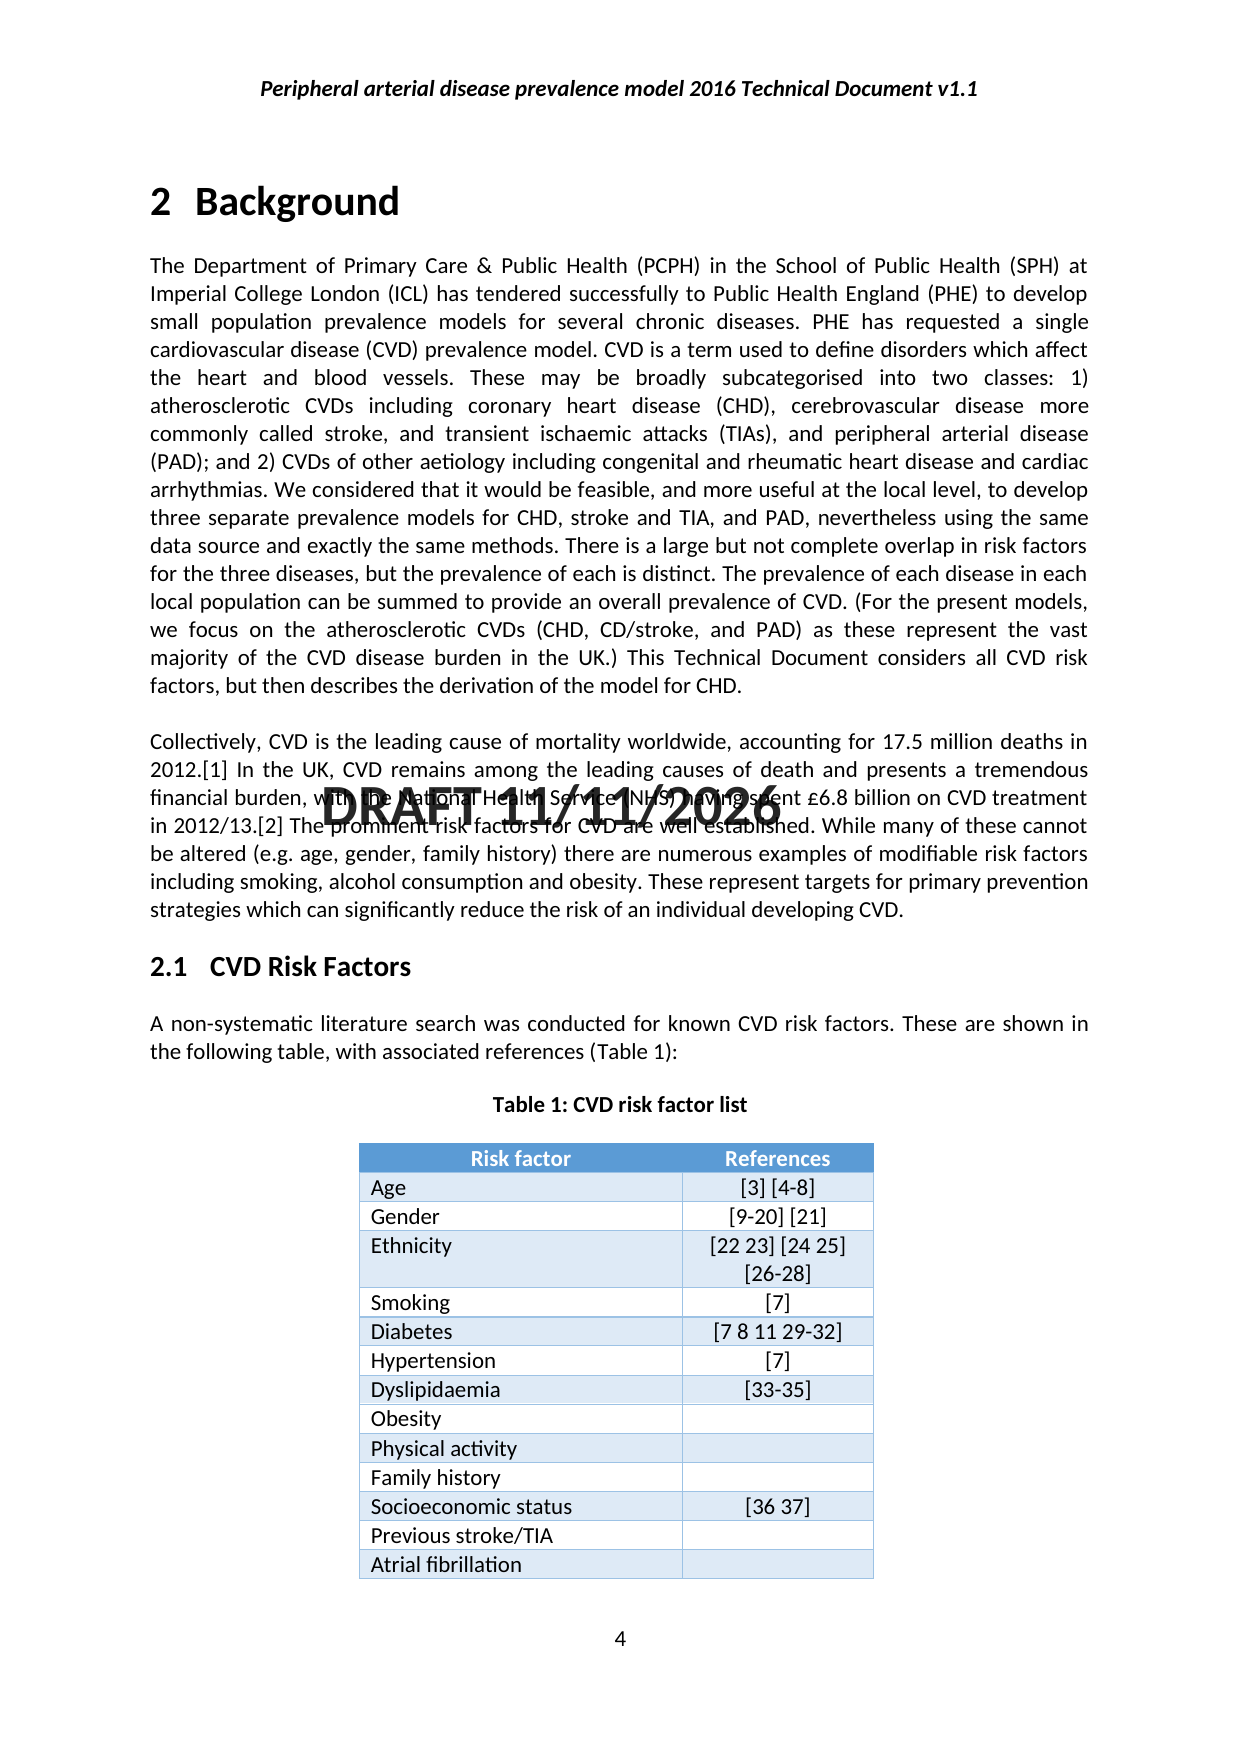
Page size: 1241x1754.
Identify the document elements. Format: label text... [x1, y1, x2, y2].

table_cell Previous stroke/TIA [360, 1521, 682, 1549]
table_cell Smoking [360, 1288, 682, 1316]
text A non-systematic literature search was conducted for known CVD risk factors. These are shown in the following table, with associated references (Table 1): [150, 1009, 1090, 1065]
table_cell Gender [360, 1202, 682, 1230]
table_cell Hypertension [360, 1346, 682, 1374]
table_header Risk factor [360, 1144, 682, 1172]
table_cell Obesity [360, 1405, 682, 1433]
table_cell [7] [683, 1346, 873, 1374]
table_cell Age [360, 1173, 682, 1201]
text The Department of Primary Care & Public Health (PCPH) in the School of Public Health (SPH) at Imperial College London (ICL) has tendered successfully to Public Health England (PHE) to develop small population prevalence models for several chronic diseases. PHE has requested a single cardiovascular disease (CVD) prevalence model. CVD is a term used to define disorders which affect the heart and blood vessels. These may be broadly subcategorised into two classes: 1) atherosclerotic CVDs including coronary heart disease (CHD), cerebrovascular disease more commonly called stroke, and transient ischaemic attacks (TIAs), and peripheral arterial disease (PAD); and 2) CVDs of other aetiology including congenital and rheumatic heart disease and cardiac arrhythmias. We considered that it would be feasible, and more useful at the local level, to develop three separate prevalence models for CHD, stroke and TIA, and PAD, nevertheless using the same data source and exactly the same methods. There is a large but not complete overlap in risk factors for the three diseases, but the prevalence of each is distinct. The prevalence of each disease in each local population can be summed to provide an overall prevalence of CVD. (For the present models, we focus on the atherosclerotic CVDs (CHD, CD/stroke, and PAD) as these represent the vast majority of the CVD disease burden in the UK.) This Technical Document considers all CVD risk factors, but then describes the derivation of the model for CHD. [150, 251, 1090, 699]
table_cell Physical activity [360, 1434, 682, 1462]
table_cell [22 23] [24 25] [26-28] [683, 1231, 873, 1287]
table_cell [683, 1405, 873, 1433]
text Table 1: CVD risk factor list [150, 1090, 1090, 1118]
subtitle CVD Risk Factors [150, 948, 1090, 984]
subtitle Background [150, 175, 1090, 226]
table_cell [683, 1550, 873, 1578]
table_cell [33-35] [683, 1376, 873, 1403]
table_cell [683, 1463, 873, 1491]
table_cell Atrial fibrillation [360, 1550, 682, 1578]
table_cell [36 37] [683, 1492, 873, 1520]
table_cell Family history [360, 1463, 682, 1491]
table_cell Diabetes [360, 1318, 682, 1345]
text Collectively, CVD is the leading cause of mortality worldwide, accounting for 17.5 million deaths in 2012.[1] In the UK, CVD remains among the leading causes of death and presents a tremendous financial burden, with the National Health Service (NHS) having spent £6.8 billion on CVD treatment in 2012/13.[2] The prominent risk factors for CVD are well established. While many of these cannot be altered (e.g. age, gender, family history) there are numerous examples of modifiable risk factors including smoking, alcohol consumption and obesity. These represent targets for primary prevention strategies which can significantly reduce the risk of an individual developing CVD. [150, 727, 1090, 923]
table_cell Socioeconomic status [360, 1492, 682, 1520]
table_header References [683, 1144, 873, 1172]
table_cell Dyslipidaemia [360, 1376, 682, 1403]
table_cell [7] [683, 1288, 873, 1316]
table_cell Ethnicity [360, 1231, 682, 1287]
table_cell [9-20] [21] [683, 1202, 873, 1230]
table_cell [3] [4-8] [683, 1173, 873, 1201]
table_cell [683, 1434, 873, 1462]
table_cell [683, 1521, 873, 1549]
table_cell [7 8 11 29-32] [683, 1318, 873, 1345]
